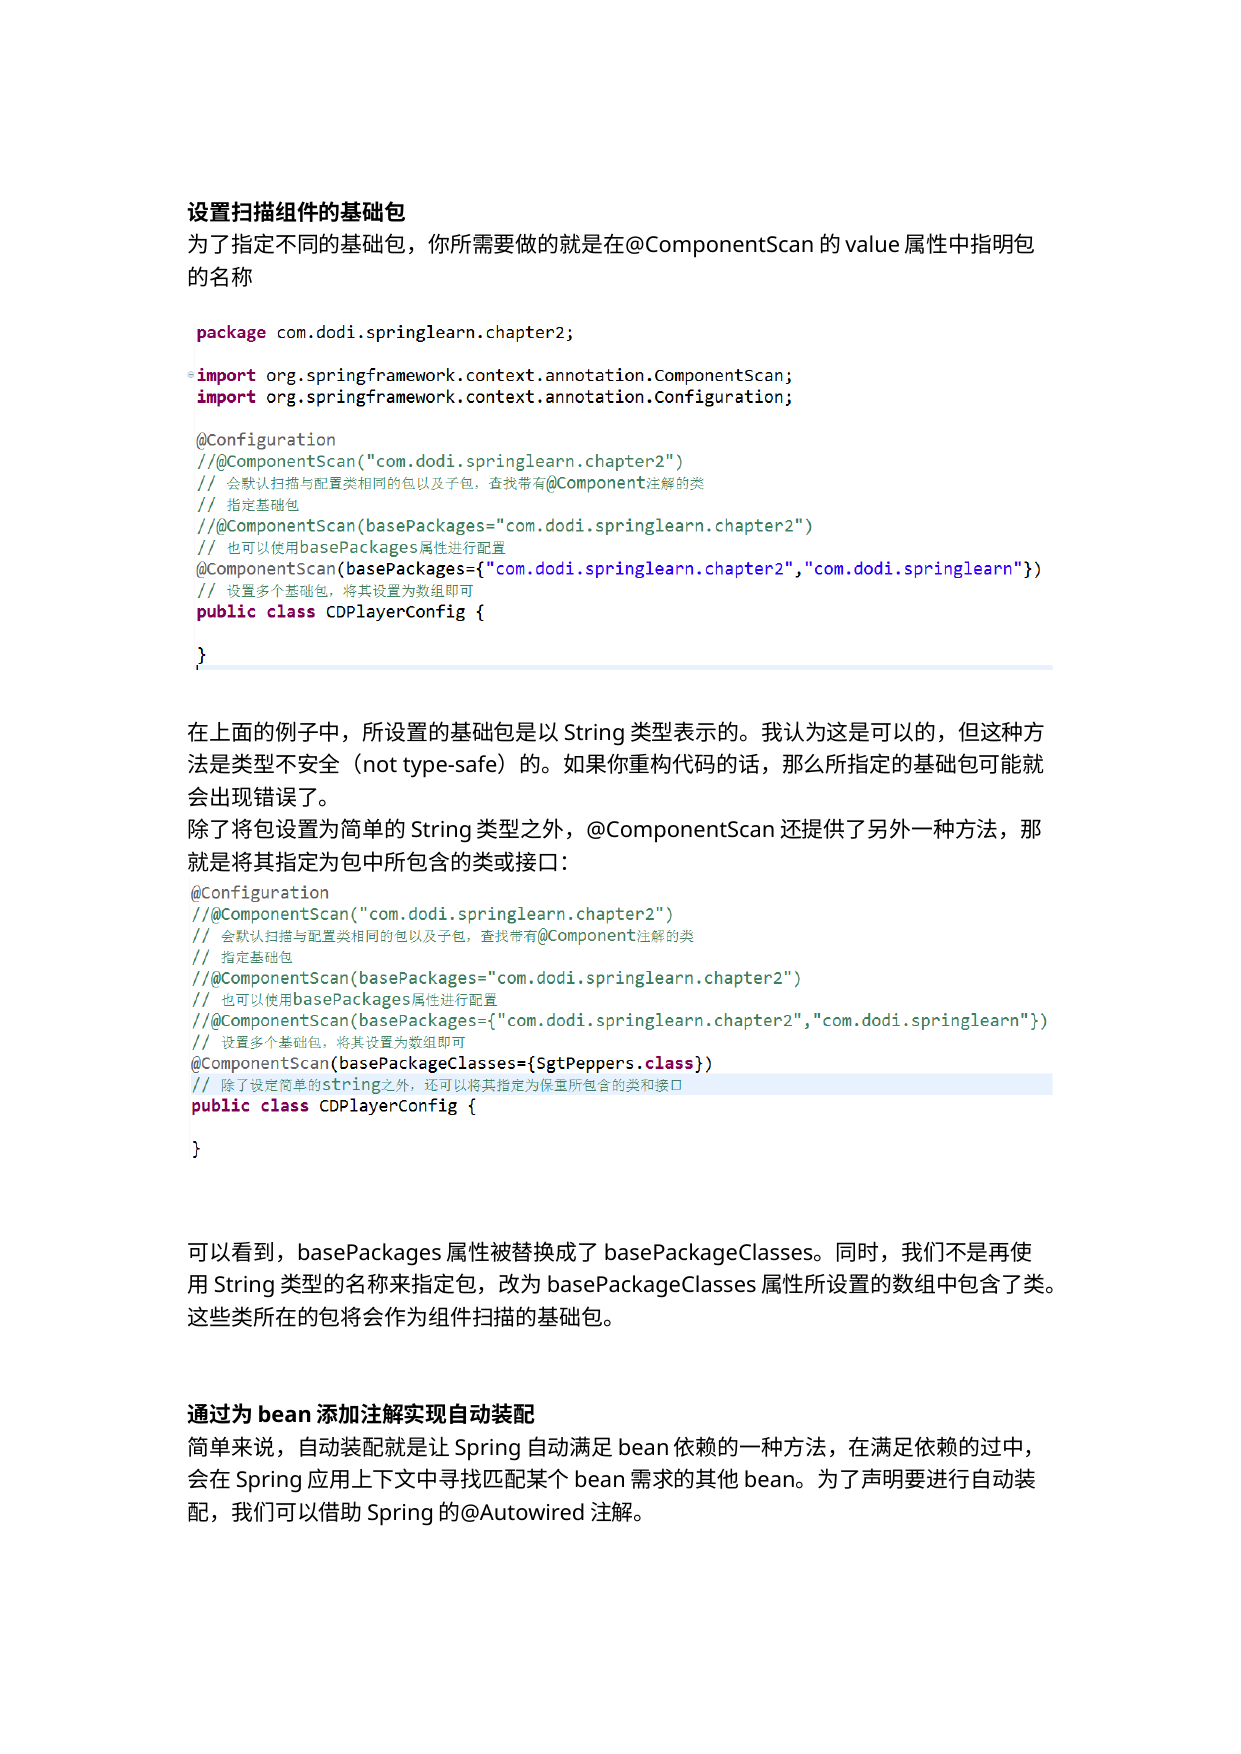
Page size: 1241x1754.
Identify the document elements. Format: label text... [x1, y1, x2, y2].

text 法是类型不安全（not type-safe）的。如果你重构代码的话，那么所指定的基础包可能就会出现错误了。 [187, 747, 1053, 812]
text 除了将包设置为简单的String类型之外，@ComponentScan还提供了另外一种方法，那就是将其指定为包中所包含的类或接口： [187, 812, 1053, 877]
text 为了指定不同的基础包，你所需要做的就是在@ComponentScan的value属性中指明包的名称 [187, 227, 1053, 292]
text 通过为bean添加注解实现自动装配 [187, 1397, 1053, 1429]
text 可以看到，basePackages属性被替换成了basePackageClasses。同时，我们不是再使用String类型的名称来指定包，改为basePackageClasses属性所设置的数组中包含了类。这些类所在的包将会作为组件扫描的基础包。 [187, 1234, 1053, 1332]
text 在上面的例子中，所设置的基础包是以String类型表示的。我认为这是可以的，但这种方 [187, 714, 1053, 747]
text 简单来说，自动装配就是让Spring自动满足bean依赖的一种方法，在满足依赖的过中，会在Spring应用上下文中寻找匹配某个bean需求的其他bean。为了声明要进行自动装配，我们可以借助Spring的@Autowired注解。 [187, 1429, 1053, 1527]
picture [187, 324, 1053, 670]
picture [187, 877, 1053, 1159]
text 设置扫描组件的基础包 [187, 194, 1053, 227]
